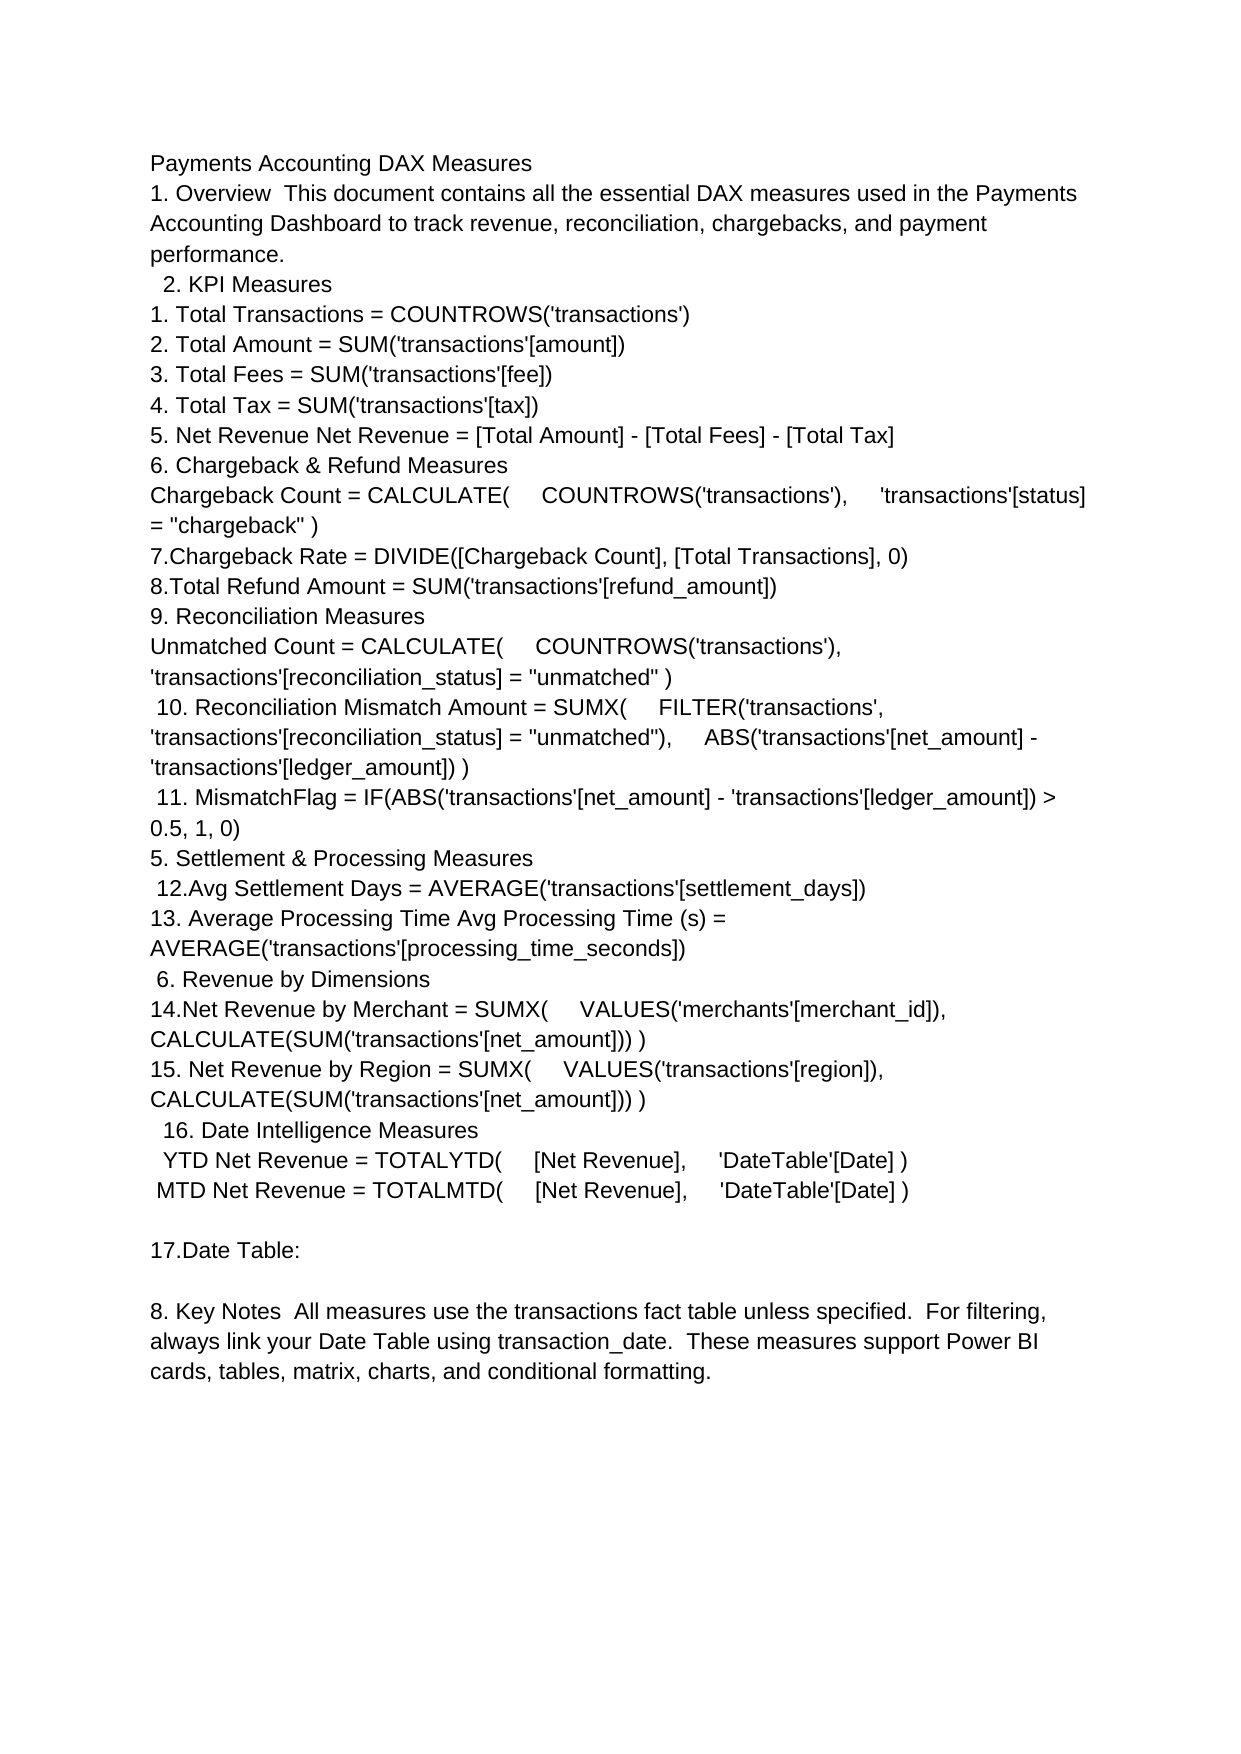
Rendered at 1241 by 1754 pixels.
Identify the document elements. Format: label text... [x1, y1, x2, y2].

text 14.Net Revenue by Merchant = SUMX( VALUES('merchants'[merchant_id]), CALCULATE(SUM('transactions'[net_amount])) ) [150, 996, 1090, 1052]
text MTD Net Revenue = TOTALMTD( [Net Revenue], 'DateTable'[Date] ) [150, 1177, 1090, 1203]
text YTD Net Revenue = TOTALYTD( [Net Revenue], 'DateTable'[Date] ) [150, 1147, 1090, 1173]
text 2. KPI Measures [150, 271, 1090, 297]
text 13. Average Processing Time Avg Processing Time (s) = AVERAGE('transactions'[processing_time_seconds]) [150, 905, 1090, 962]
text 1. Total Transactions = COUNTROWS('transactions') [150, 301, 1090, 327]
text 4. Total Tax = SUM('transactions'[tax]) [150, 392, 1090, 418]
text 6. Chargeback & Refund Measures [150, 452, 1090, 478]
text Unmatched Count = CALCULATE( COUNTROWS('transactions'), 'transactions'[reconciliation_status] = "unmatched" ) [150, 633, 1090, 690]
text 3. Total Fees = SUM('transactions'[fee]) [150, 361, 1090, 388]
text 5. Net Revenue Net Revenue = [Total Amount] - [Total Fees] - [Total Tax] [150, 422, 1090, 448]
text 17.Date Table: [150, 1237, 1090, 1264]
text 8. Key Notes All measures use the transactions fact table unless specified. For filtering, always link your Date Table using transaction_date. These measures support Power BI cards, tables, matrix, charts, and conditional formatting. [150, 1298, 1090, 1385]
text 12.Avg Settlement Days = AVERAGE('transactions'[settlement_days]) [150, 875, 1090, 901]
text 1. Overview This document contains all the essential DAX measures used in the Payments Accounting Dashboard to track revenue, reconciliation, chargebacks, and payment performance. [150, 180, 1090, 267]
text 9. Reconciliation Measures [150, 603, 1090, 629]
text 10. Reconciliation Mismatch Amount = SUMX( FILTER('transactions', 'transactions'[reconciliation_status] = "unmatched"), ABS('transactions'[net_amount] - 'transactions'[ledger_amount]) ) [150, 694, 1090, 781]
text Payments Accounting DAX Measures [150, 150, 1090, 176]
text 11. MismatchFlag = IF(ABS('transactions'[net_amount] - 'transactions'[ledger_amount]) > 0.5, 1, 0) [150, 784, 1090, 841]
text 16. Date Intelligence Measures [150, 1117, 1090, 1143]
text 2. Total Amount = SUM('transactions'[amount]) [150, 331, 1090, 358]
text 15. Net Revenue by Region = SUMX( VALUES('transactions'[region]), CALCULATE(SUM('transactions'[net_amount])) ) [150, 1056, 1090, 1113]
text 8.Total Refund Amount = SUM('transactions'[refund_amount]) [150, 573, 1090, 599]
text Chargeback Count = CALCULATE( COUNTROWS('transactions'), 'transactions'[status] = "chargeback" ) [150, 482, 1090, 539]
text 6. Revenue by Dimensions [150, 966, 1090, 992]
text 5. Settlement & Processing Measures [150, 845, 1090, 871]
text 7.Chargeback Rate = DIVIDE([Chargeback Count], [Total Transactions], 0) [150, 543, 1090, 569]
